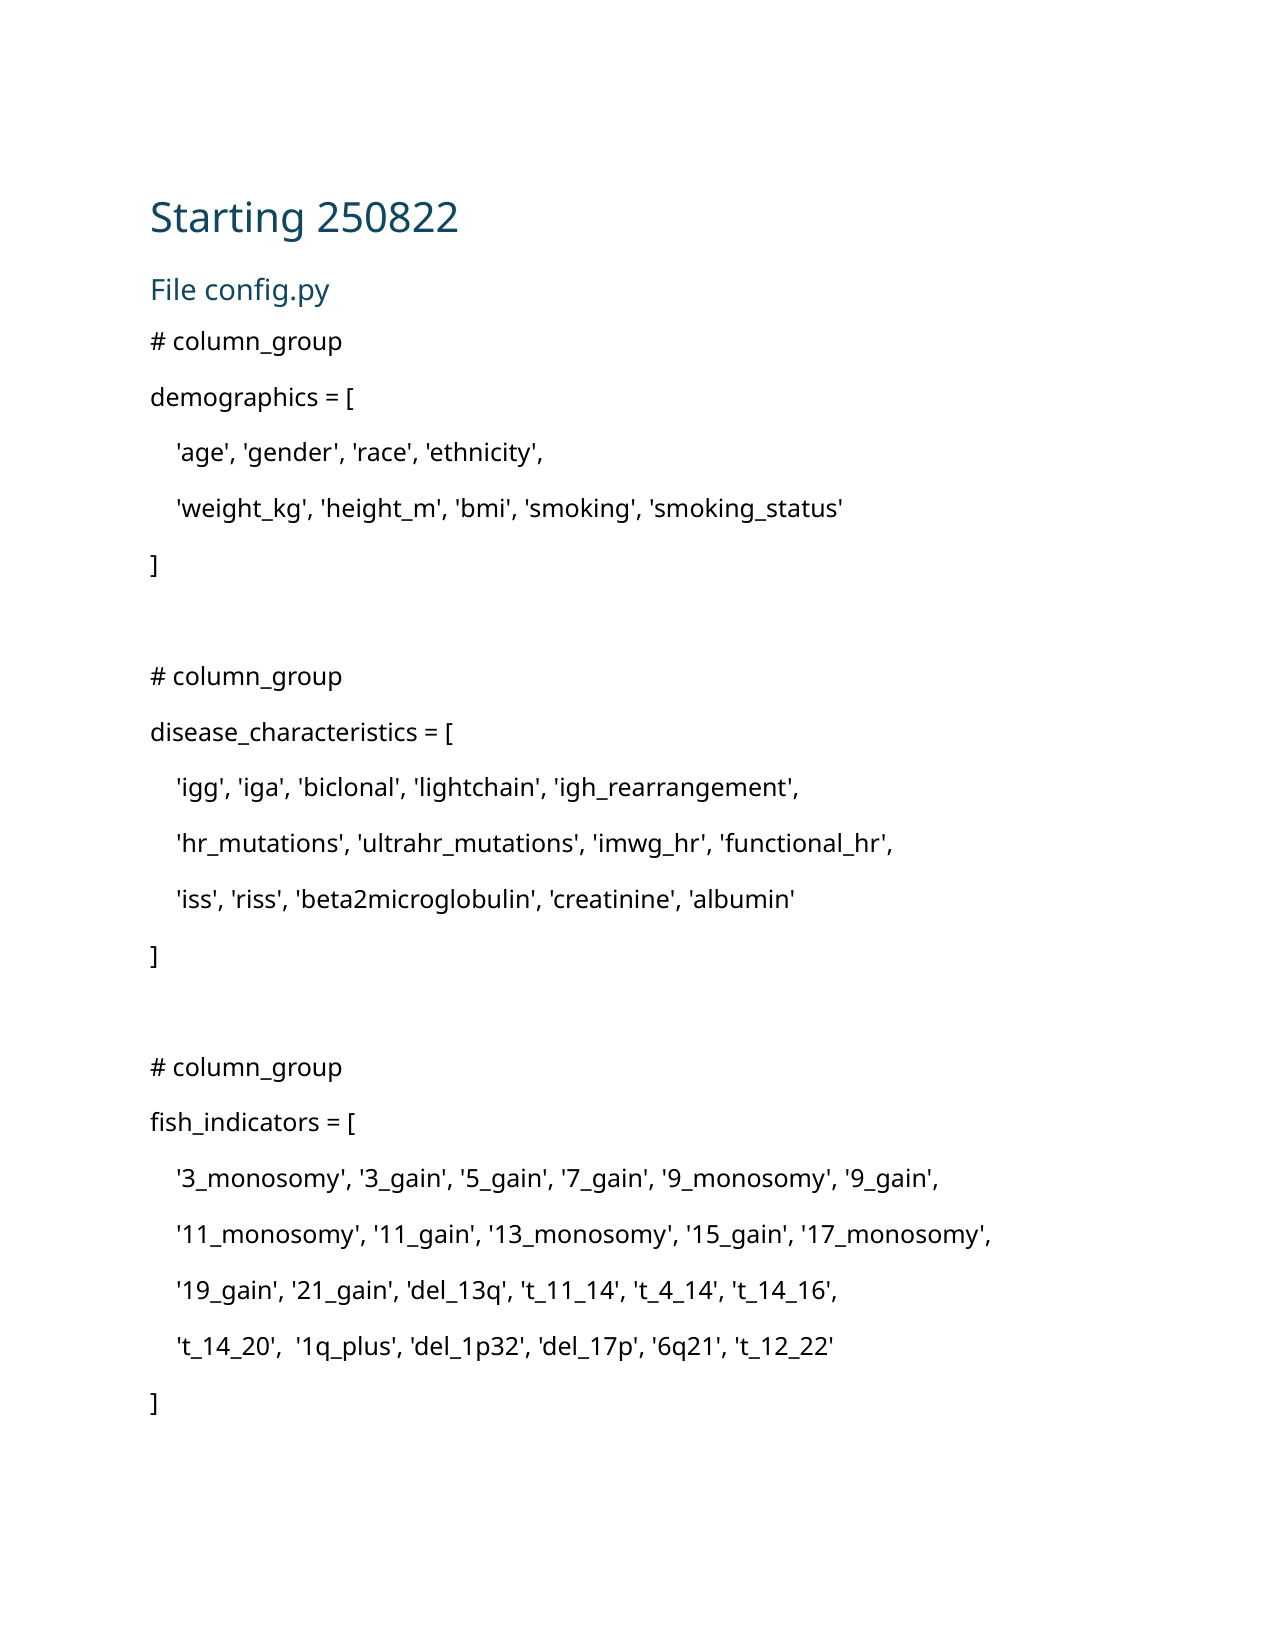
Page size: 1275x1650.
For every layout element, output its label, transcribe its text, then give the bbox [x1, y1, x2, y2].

text fish_indicators = [ [150, 1105, 1125, 1139]
subtitle File config.py [150, 269, 1125, 309]
text 'iss', 'riss', 'beta2microglobulin', 'creatinine', 'albumin' [150, 882, 1125, 916]
text 'hr_mutations', 'ultrahr_mutations', 'imwg_hr', 'functional_hr', [150, 826, 1125, 860]
subtitle Starting 250822 [150, 187, 1125, 244]
text '11_monosomy', '11_gain', '13_monosomy', '15_gain', '17_monosomy', [150, 1217, 1125, 1251]
text 'age', 'gender', 'race', 'ethnicity', [150, 435, 1125, 469]
text ] [150, 937, 1125, 972]
text disease_characteristics = [ [150, 714, 1125, 748]
text 't_14_20', '1q_plus', 'del_1p32', 'del_17p', '6q21', 't_12_22' [150, 1328, 1125, 1362]
text # column_group [150, 658, 1125, 692]
text 'weight_kg', 'height_m', 'bmi', 'smoking', 'smoking_status' [150, 491, 1125, 525]
text '19_gain', '21_gain', 'del_13q', 't_11_14', 't_4_14', 't_14_16', [150, 1272, 1125, 1307]
text demographics = [ [150, 379, 1125, 413]
text ] [150, 1384, 1125, 1418]
text '3_monosomy', '3_gain', '5_gain', '7_gain', '9_monosomy', '9_gain', [150, 1161, 1125, 1195]
text ] [150, 547, 1125, 581]
text # column_group [150, 1049, 1125, 1083]
text 'igg', 'iga', 'biclonal', 'lightchain', 'igh_rearrangement', [150, 770, 1125, 804]
text # column_group [150, 323, 1125, 357]
